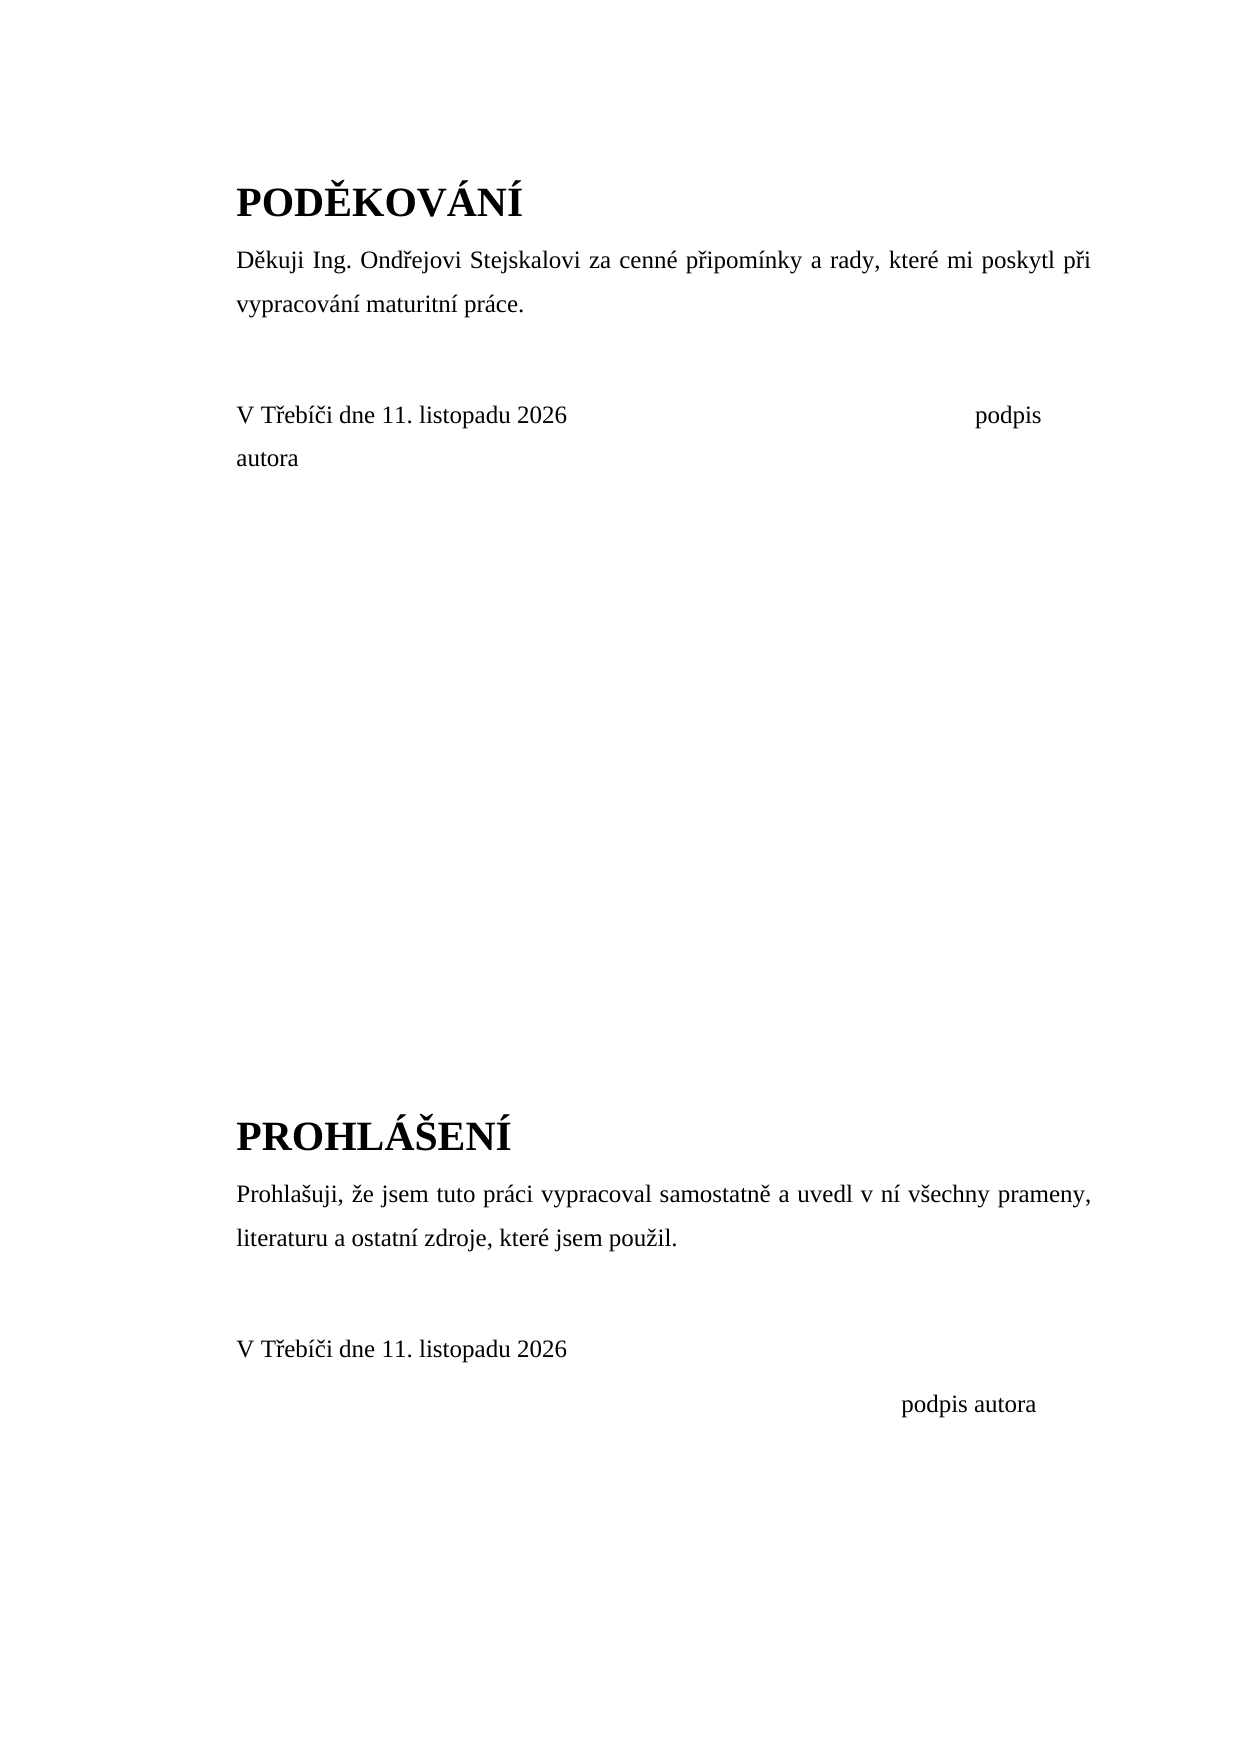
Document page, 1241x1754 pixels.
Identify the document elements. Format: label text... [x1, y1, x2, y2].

text PODĚKOVÁNÍ [236, 177, 1092, 225]
text V Třebíči dne 23. března 2025 [236, 1334, 1092, 1363]
text podpis autora [236, 1389, 1092, 1418]
text V Třebíči dne 23. března 2025 podpis autora [236, 400, 1092, 472]
text Prohlašuji, že jsem tuto práci vypracoval samostatně a uvedl v ní všechny prameny, literaturu a ostatní zdroje, které jsem použil. [236, 1179, 1092, 1251]
text PROHLÁŠENÍ [236, 1111, 1092, 1159]
text Děkuji Ing. Ondřejovi Stejskalovi za cenné připomínky a rady, které mi poskytl při vypracování maturitní práce. [236, 246, 1092, 317]
